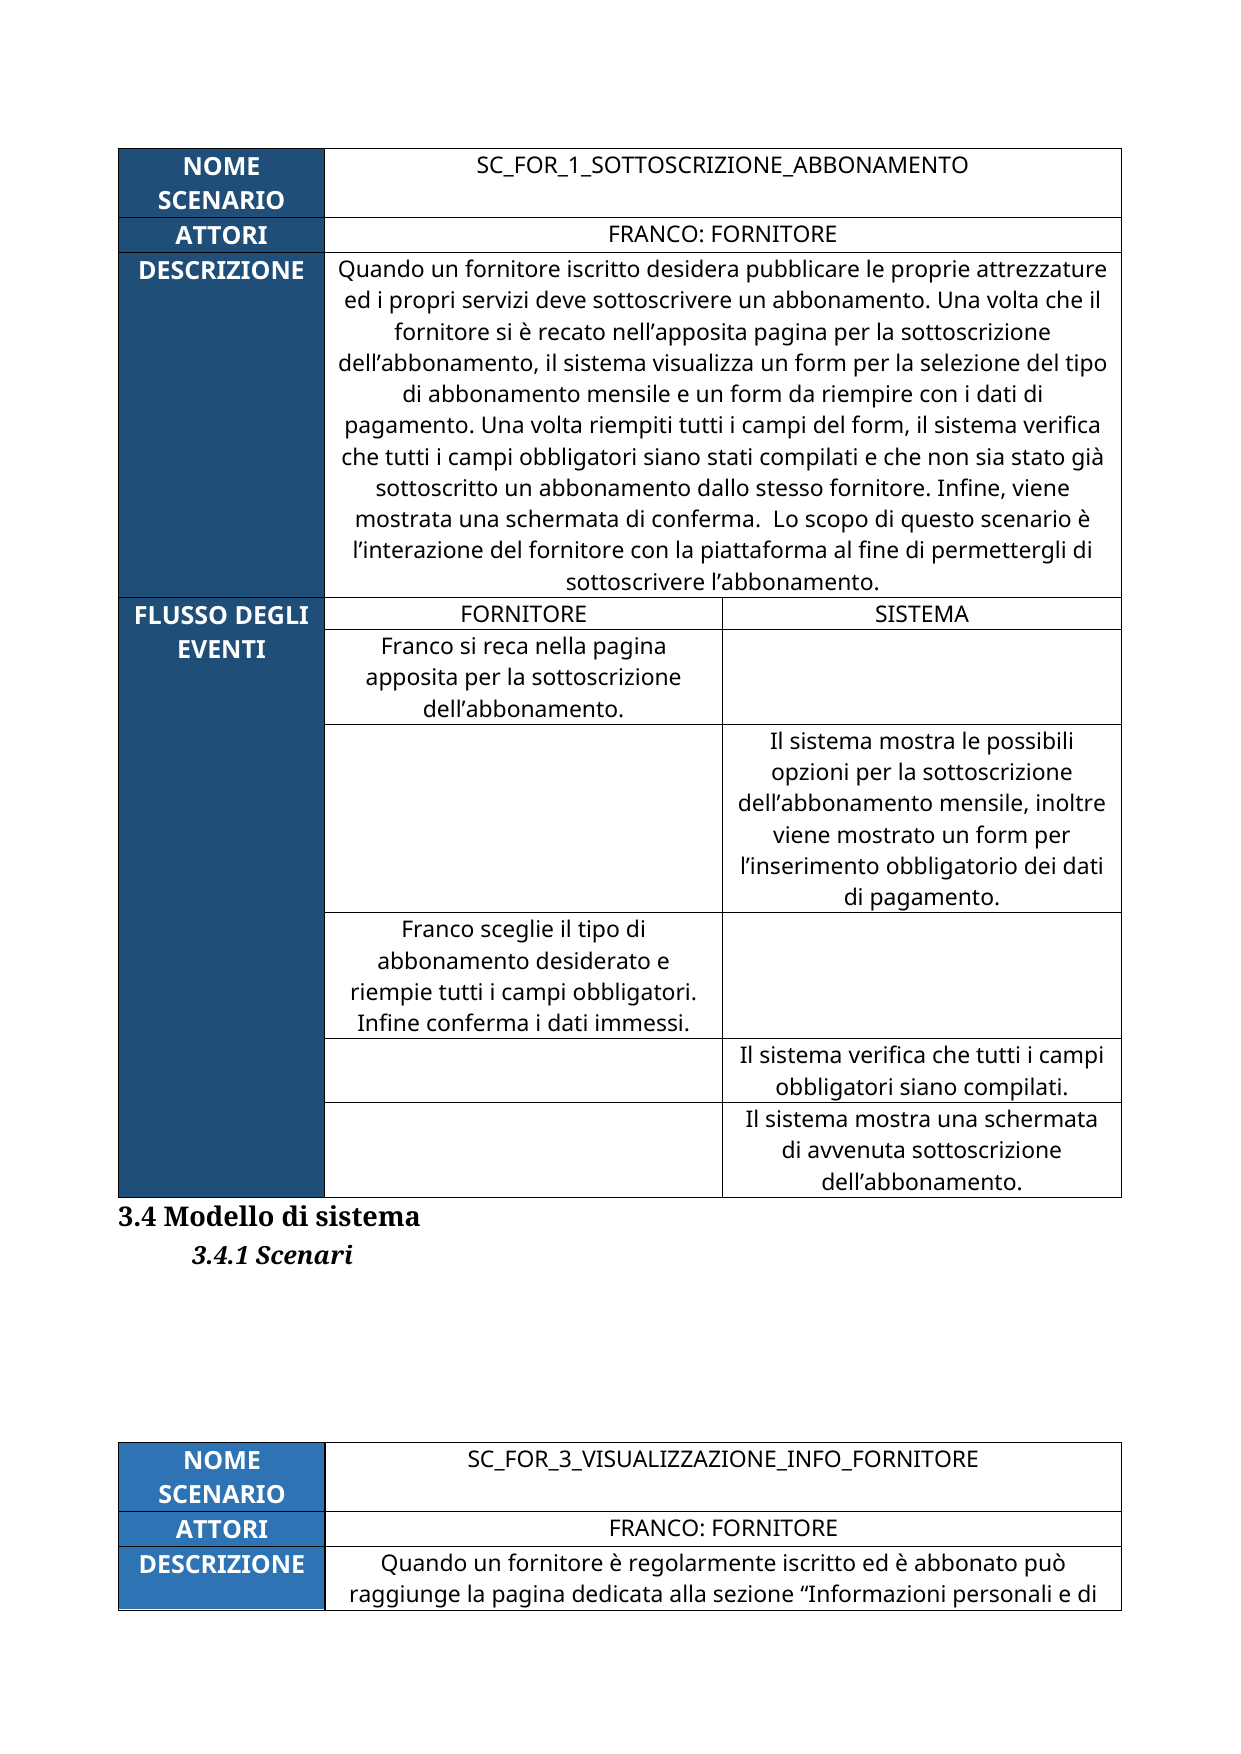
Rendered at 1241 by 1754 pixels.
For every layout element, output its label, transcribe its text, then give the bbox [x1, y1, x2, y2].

table_header SC_FOR_3_VISUALIZZAZIONE_INFO_FORNITORE [326, 1443, 1121, 1511]
table_cell SISTEMA [723, 598, 1121, 629]
table_header NOME SCENARIO [119, 149, 324, 217]
table_cell [723, 630, 1121, 724]
table_cell DESCRIZIONE [119, 253, 324, 597]
table_cell [325, 1039, 722, 1102]
text 3.4 Modello di sistema [118, 1198, 1122, 1234]
table_cell [325, 725, 722, 912]
text 3.4.1 Scenari [118, 1237, 1122, 1272]
table_cell Franco si reca nella pagina apposita per la sottoscrizione dell’abbonamento. [325, 630, 722, 724]
table_header SC_FOR_1_SOTTOSCRIZIONE_ABBONAMENTO [325, 149, 1121, 217]
table_cell Quando un fornitore iscritto desidera pubblicare le proprie attrezzature ed i propri servizi deve sottoscrivere un abbonamento. Una volta che il fornitore si è recato nell’apposita pagina per la sottoscrizione dell’abbonamento, il sistema visualizza un form per la selezione del tipo di abbonamento mensile e un form da riempire con i dati di pagamento. Una volta riempiti tutti i campi del form, il sistema verifica che tutti i campi obbligatori siano stati compilati e che non sia stato già sottoscritto un abbonamento dallo stesso fornitore. Infine, viene mostrata una schermata di conferma. Lo scopo di questo scenario è l’interazione del fornitore con la piattaforma al fine di permettergli di sottoscrivere l’abbonamento. [325, 253, 1121, 597]
table_cell [723, 913, 1121, 1038]
table_cell ATTORI [119, 1512, 324, 1546]
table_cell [326, 1547, 1121, 1609]
table_cell FORNITORE [325, 598, 722, 629]
table_cell FLUSSO DEGLI EVENTI [119, 598, 324, 1197]
table_cell Il sistema mostra una schermata di avvenuta sottoscrizione dell’abbonamento. [723, 1103, 1121, 1197]
table_cell ATTORI [119, 218, 324, 252]
table_cell [325, 1103, 722, 1197]
table_cell FRANCO: FORNITORE [325, 218, 1121, 252]
table_cell DESCRIZIONE [119, 1547, 324, 1609]
table_header NOME SCENARIO [119, 1443, 324, 1511]
table_cell FRANCO: FORNITORE [326, 1512, 1121, 1546]
table_cell Il sistema verifica che tutti i campi obbligatori siano compilati. [723, 1039, 1121, 1102]
table_cell Il sistema mostra le possibili opzioni per la sottoscrizione dell’abbonamento mensile, inoltre viene mostrato un form per l’inserimento obbligatorio dei dati di pagamento. [723, 725, 1121, 912]
table_cell Franco sceglie il tipo di abbonamento desiderato e riempie tutti i campi obbligatori. Infine conferma i dati immessi. [325, 913, 722, 1038]
